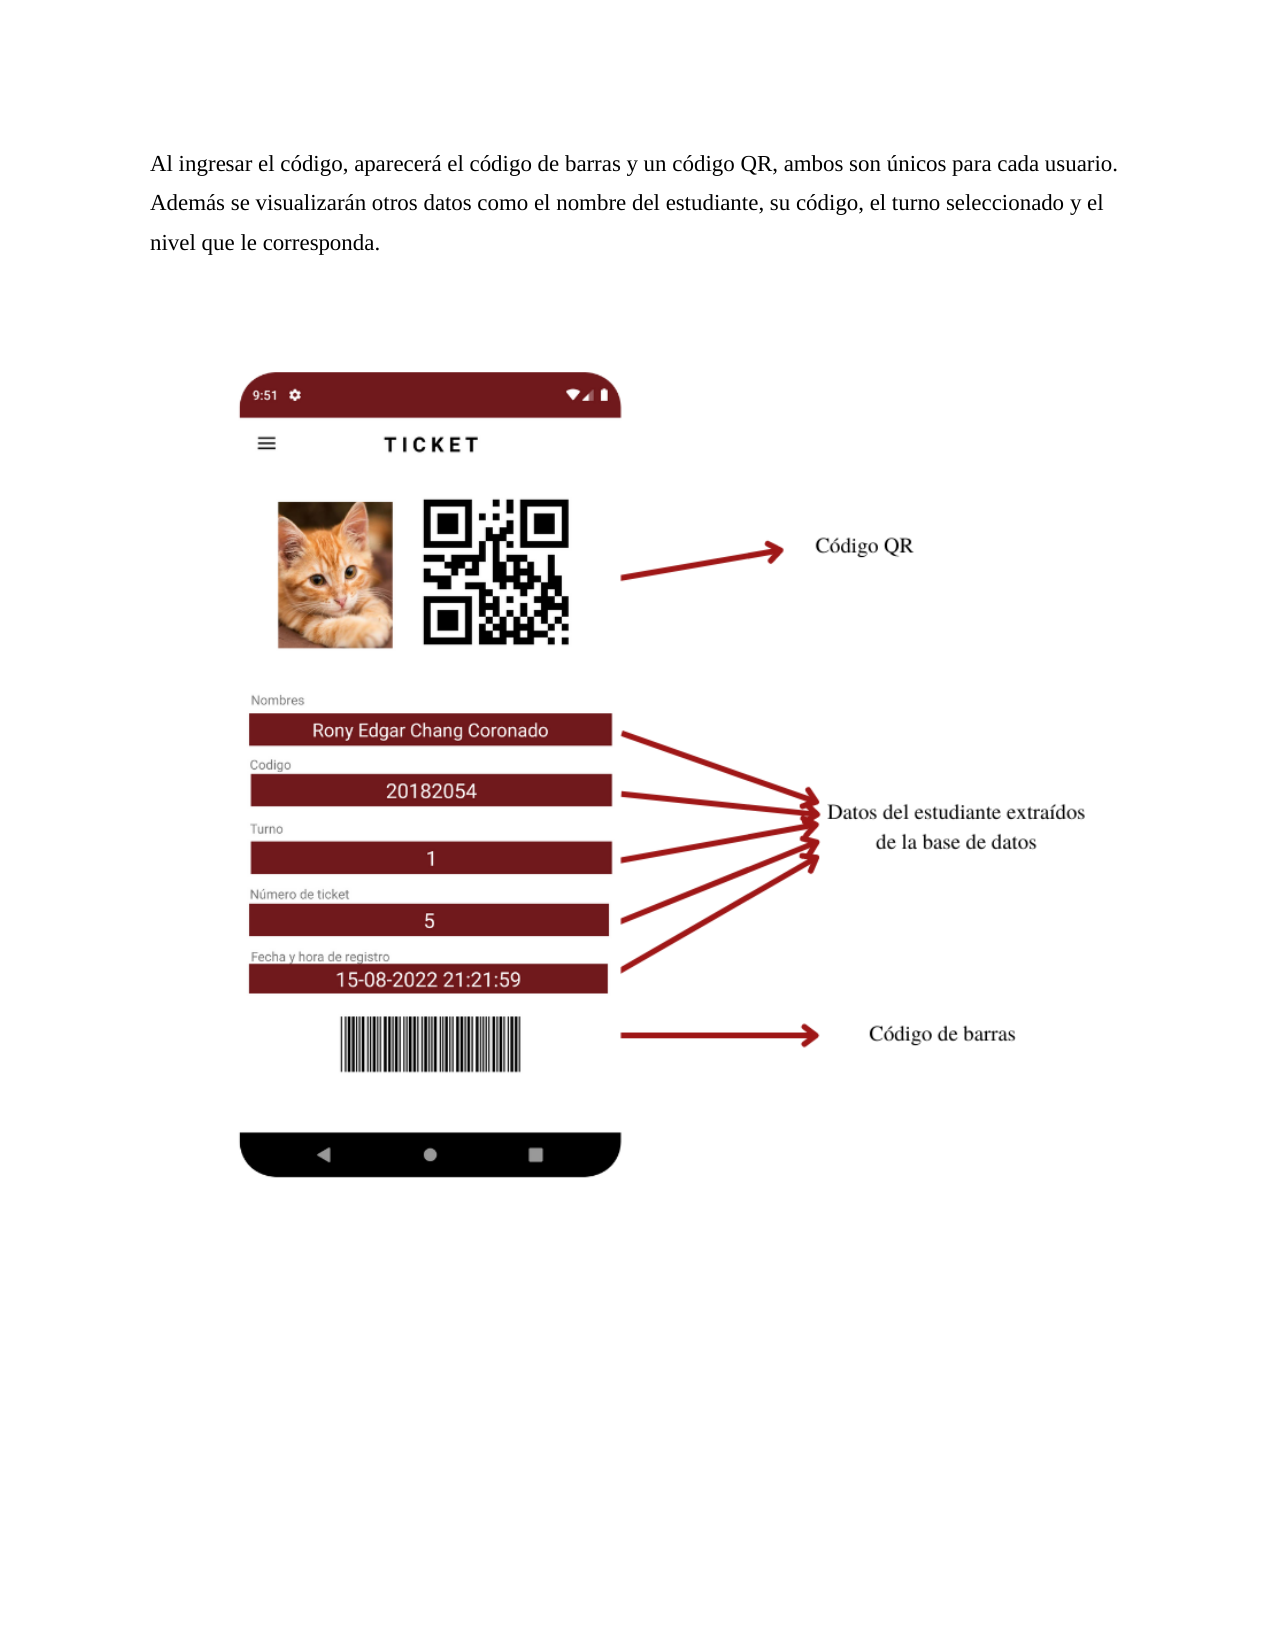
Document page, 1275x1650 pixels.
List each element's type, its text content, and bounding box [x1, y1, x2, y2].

picture [163, 347, 1112, 1229]
text Al ingresar el código, aparecerá el código de barras y un código QR, ambos son únicos para cada usuario. Además se visualizarán otros datos como el nombre del estudiante, su código, el turno seleccionado y el nivel que le corresponda. [150, 150, 1125, 255]
